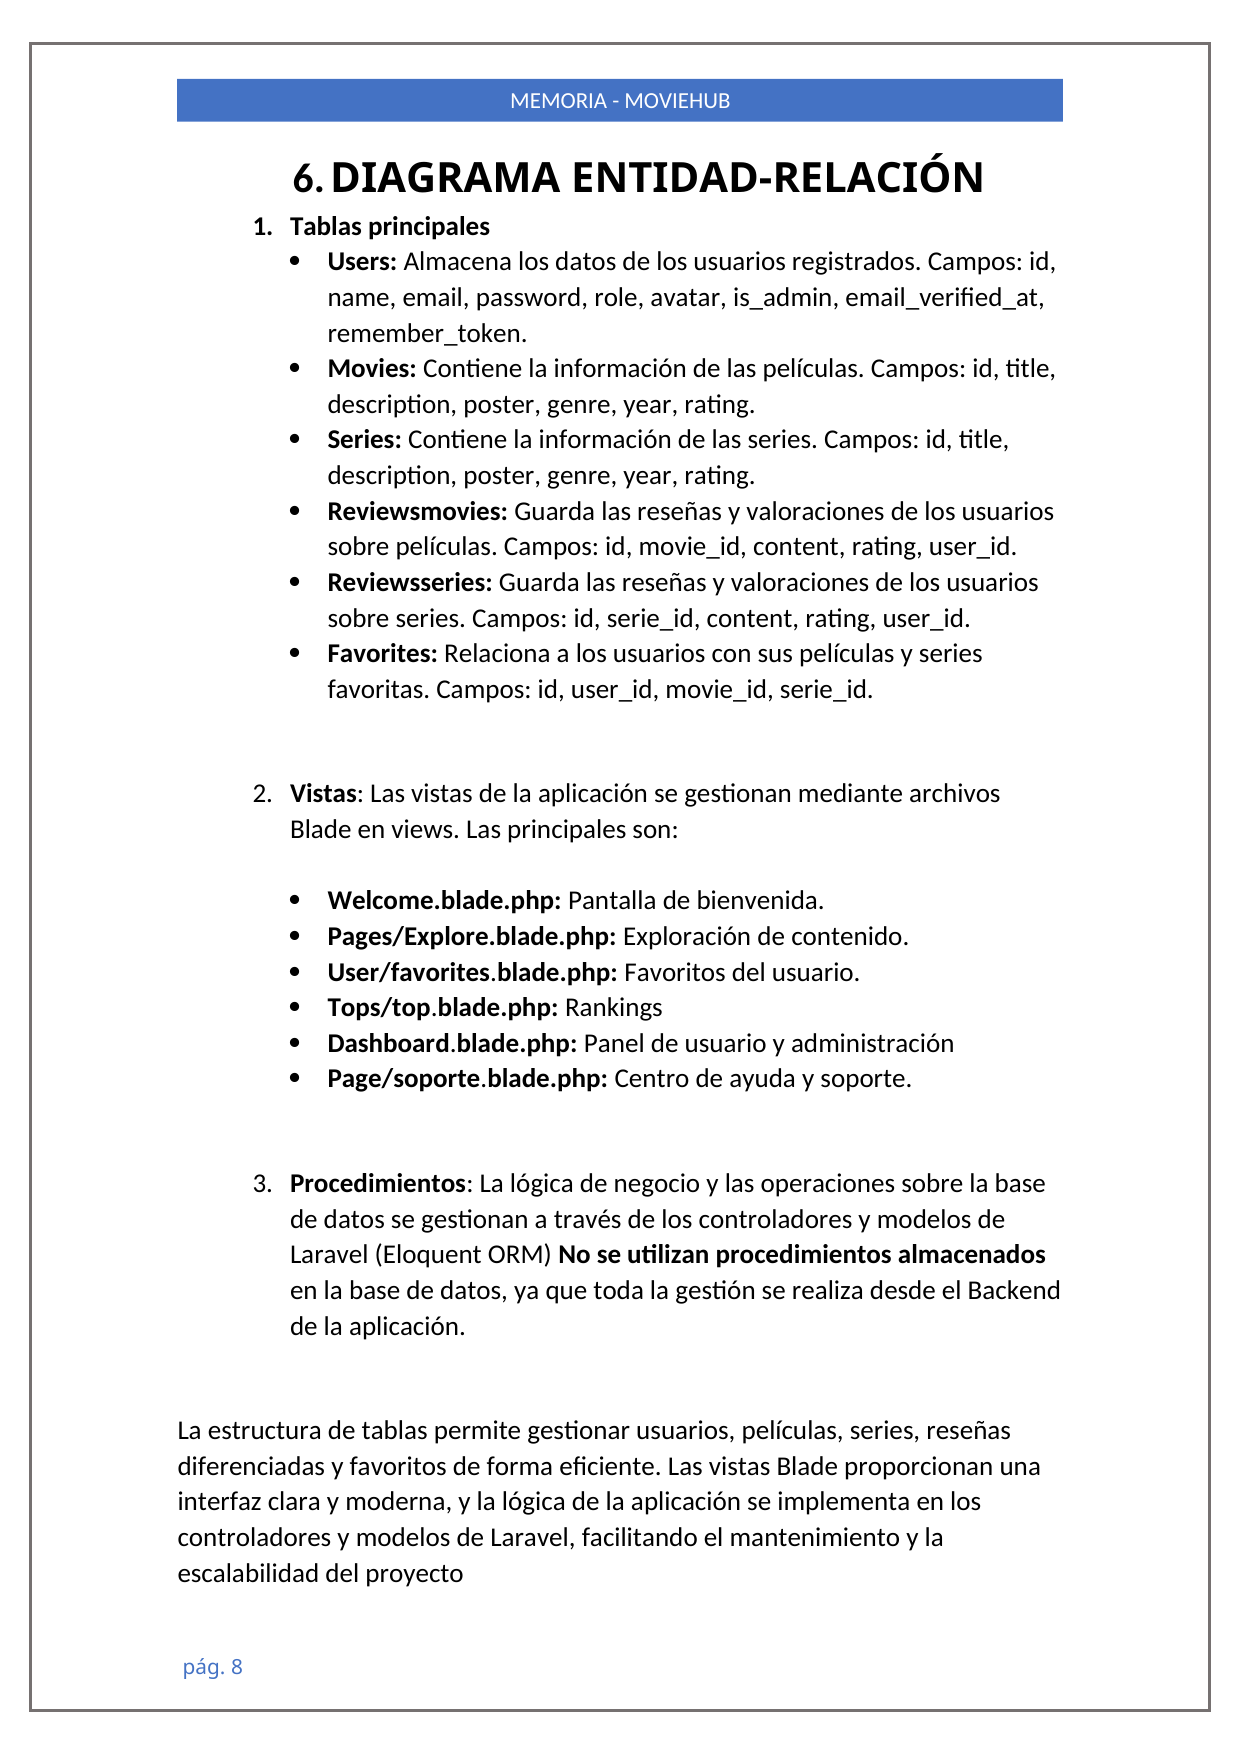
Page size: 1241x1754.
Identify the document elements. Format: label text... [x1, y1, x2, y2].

list Tops/top.blade.php: Rankings [290, 990, 1063, 1023]
list Page/soporte.blade.php: Centro de ayuda y soporte. [290, 1062, 1063, 1094]
list Welcome.blade.php: Pantalla de bienvenida. [290, 883, 1063, 916]
list Users: Almacena los datos de los usuarios registrados. Campos: id, name, email, password, role, avatar, is_admin, email_verified_at, remember_token. [290, 244, 1063, 349]
list Dashboard.blade.php: Panel de usuario y administración [290, 1026, 1063, 1059]
list Vistas: Las vistas de la aplicación se gestionan mediante archivos Blade en views. Las principales son: [252, 777, 1063, 845]
text La estructura de tablas permite gestionar usuarios, películas, series, reseñas diferenciadas y favoritos de forma eficiente. Las vistas Blade proporcionan una interfaz clara y moderna, y la lógica de la aplicación se implementa en los controladores y modelos de Laravel, facilitando el mantenimiento y la escalabilidad del proyecto [177, 1413, 1063, 1589]
list Tablas principales [252, 209, 1063, 242]
list Procedimientos: La lógica de negocio y las operaciones sobre la base de datos se gestionan a través de los controladores y modelos de Laravel (Eloquent ORM) No se utilizan procedimientos almacenados en la base de datos, ya que toda la gestión se realiza desde el Backend de la aplicación. [252, 1166, 1063, 1342]
list Reviewsmovies: Guarda las reseñas y valoraciones de los usuarios sobre películas. Campos: id, movie_id, content, rating, user_id. [290, 494, 1063, 562]
list User/favorites.blade.php: Favoritos del usuario. [290, 955, 1063, 988]
list Favorites: Relaciona a los usuarios con sus películas y series favoritas. Campos: id, user_id, movie_id, serie_id. [290, 636, 1063, 705]
list Reviewsseries: Guarda las reseñas y valoraciones de los usuarios sobre series. Campos: id, serie_id, content, rating, user_id. [290, 565, 1063, 634]
list Movies: Contiene la información de las películas. Campos: id, title, description, poster, genre, year, rating. [290, 351, 1063, 420]
list Pages/Explore.blade.php: Exploración de contenido. [290, 919, 1063, 952]
subtitle DIAGRAMA ENTIDAD-RELACIÓN [215, 148, 1063, 204]
list Series: Contiene la información de las series. Campos: id, title, description, poster, genre, year, rating. [290, 423, 1063, 491]
